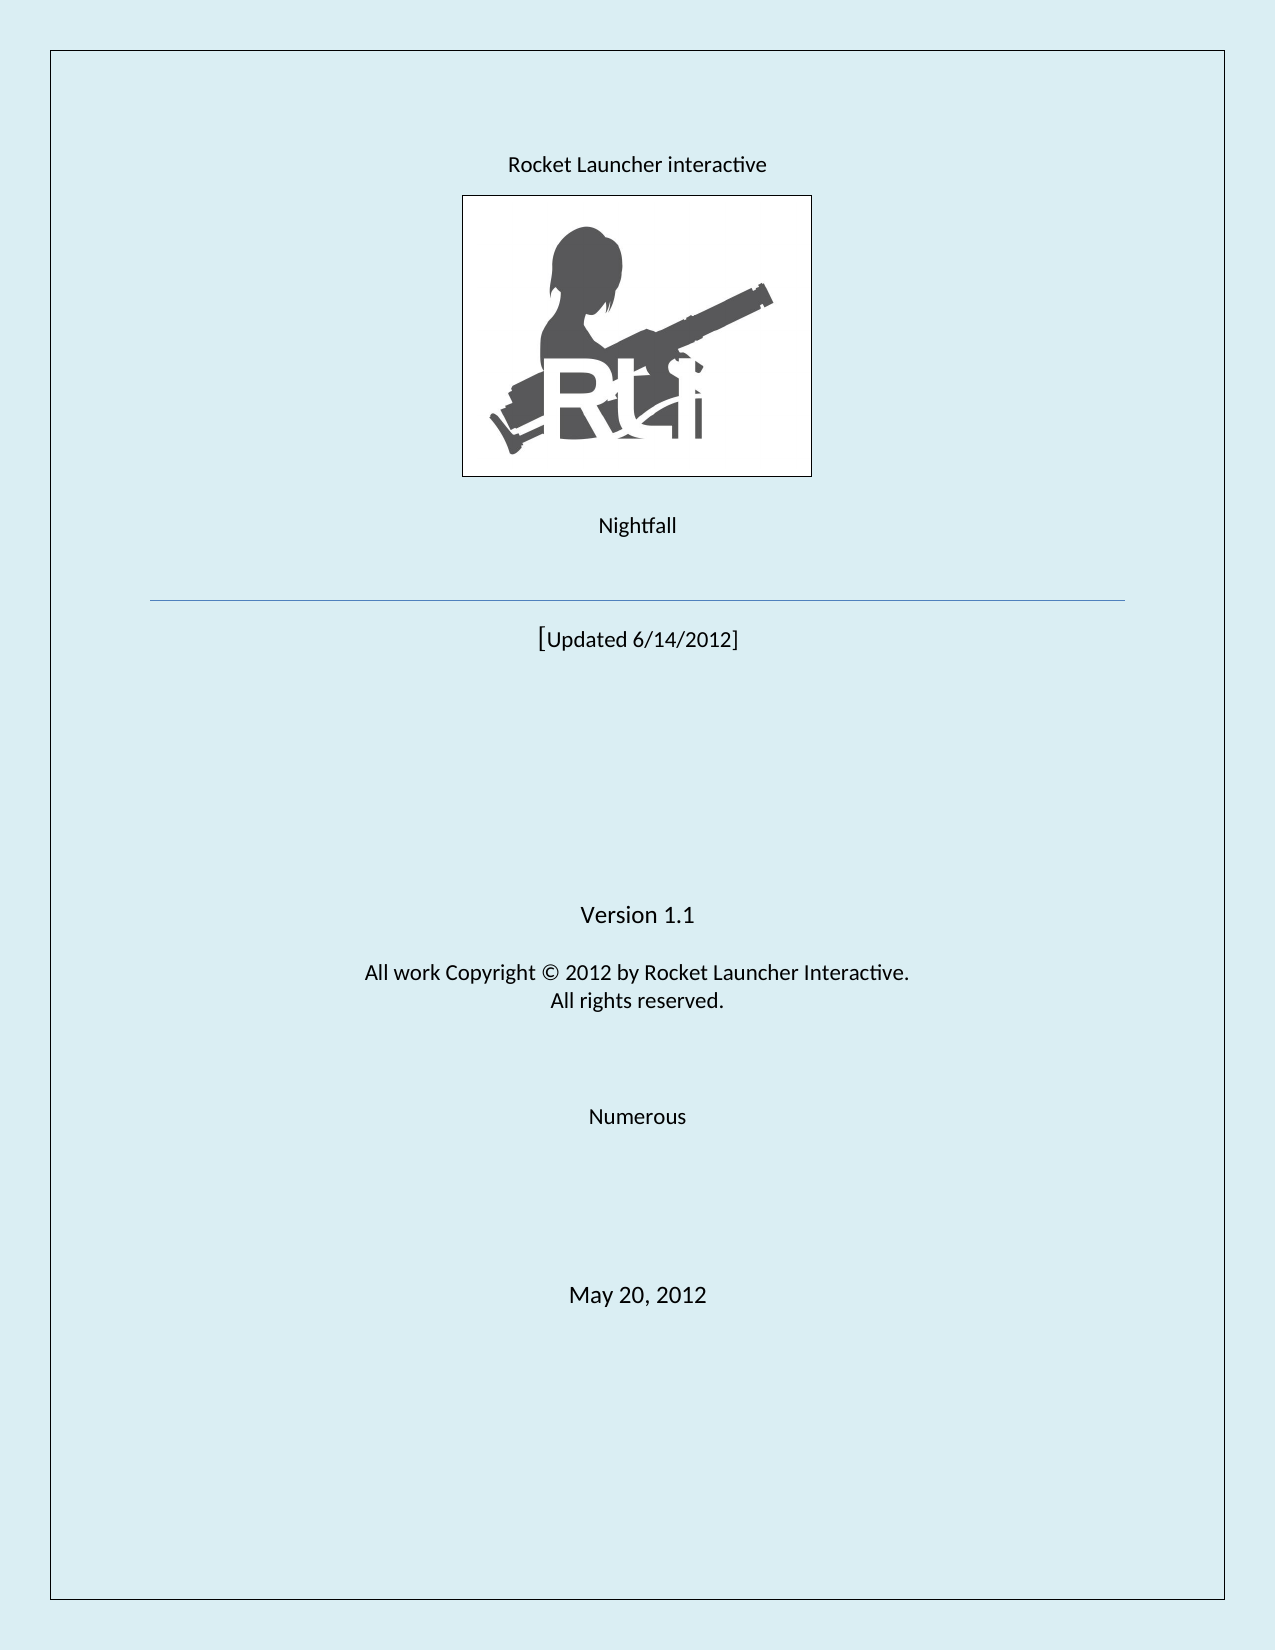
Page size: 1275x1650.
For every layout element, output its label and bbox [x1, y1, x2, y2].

picture [477, 202, 811, 469]
